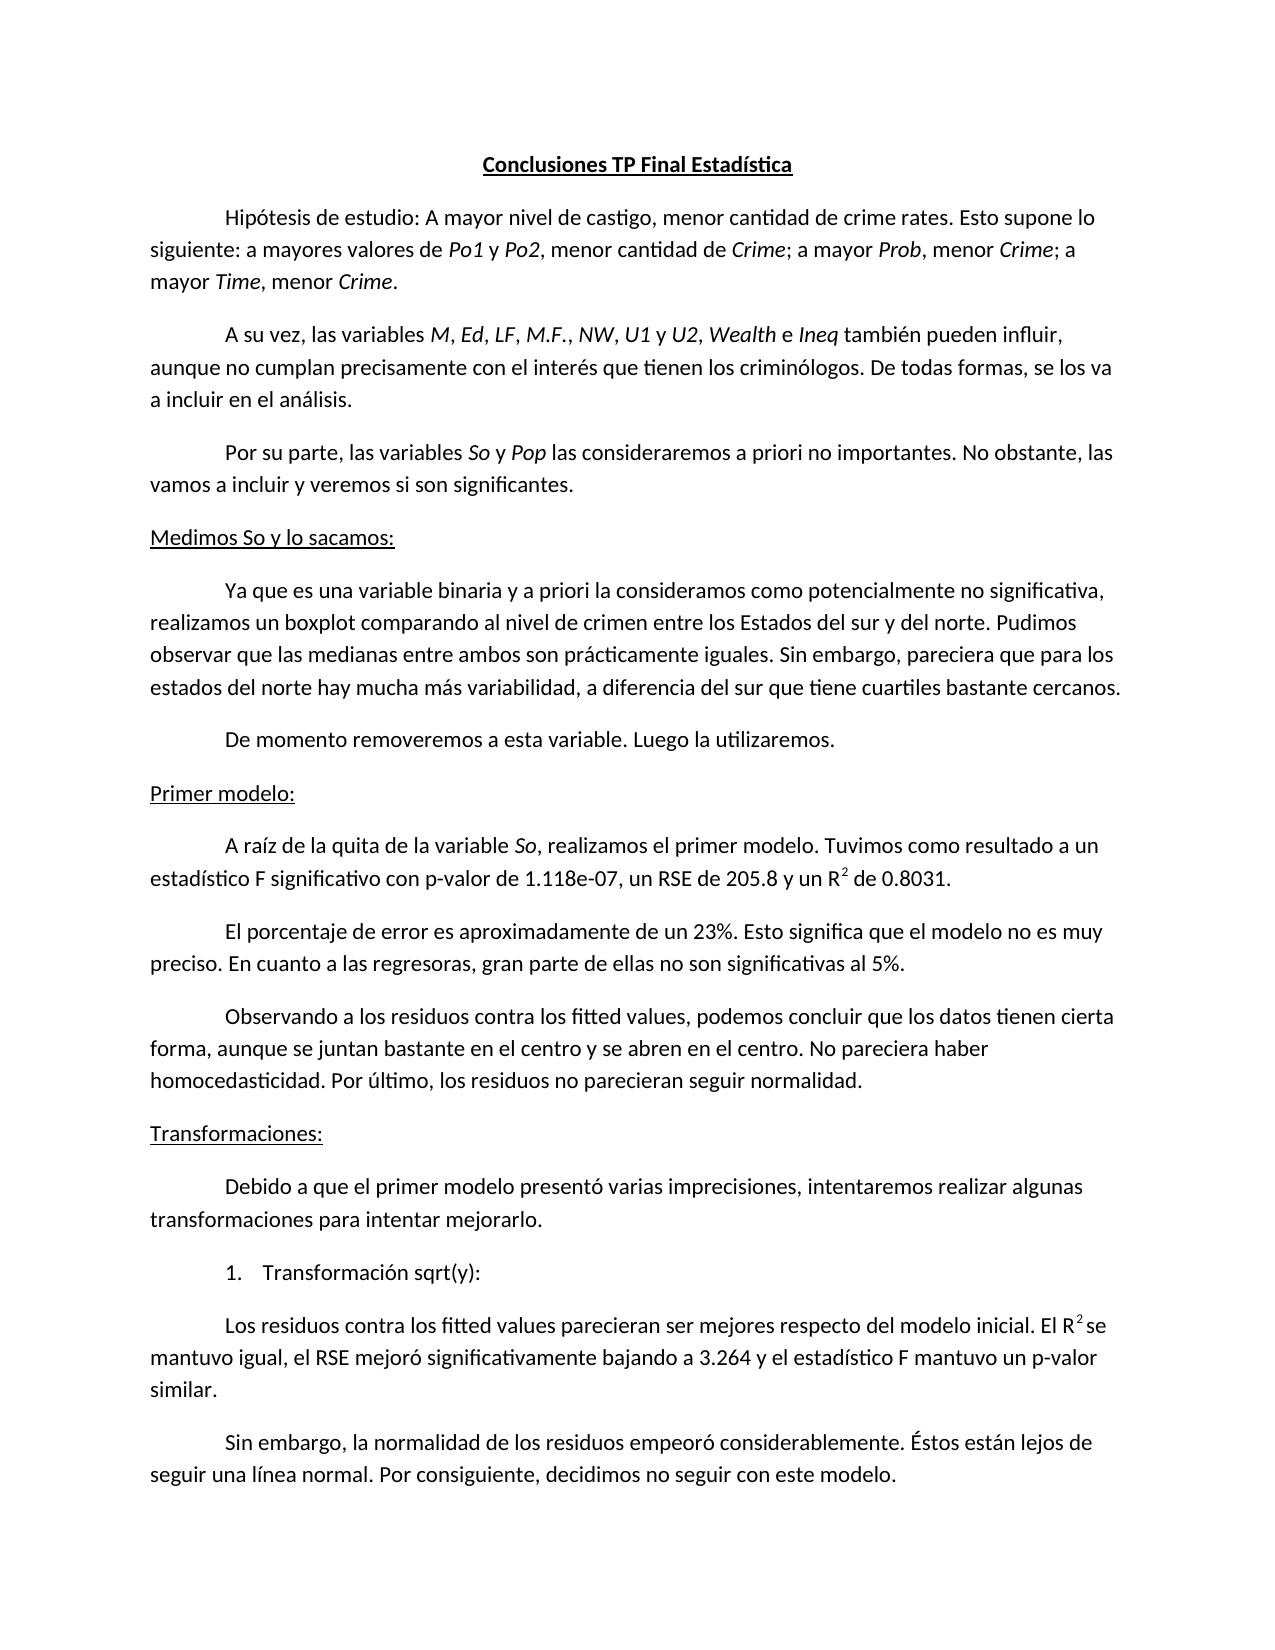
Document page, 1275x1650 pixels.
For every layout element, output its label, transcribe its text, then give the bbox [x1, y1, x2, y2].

list Transformación sqrt(y): [225, 1258, 1125, 1286]
text Transformaciones: [150, 1119, 1125, 1147]
text Por su parte, las variables So y Pop las consideraremos a priori no importantes. No obstante, las vamos a incluir y veremos si son significantes. [150, 438, 1125, 498]
text Medimos So y lo sacamos: [150, 523, 1125, 551]
text A raíz de la quita de la variable So, realizamos el primer modelo. Tuvimos como resultado a un estadístico F significativo con p-valor de 1.118e-07, un RSE de 205.8 y un R2 de 0.8031. [150, 832, 1125, 892]
text Sin embargo, la normalidad de los residuos empeoró considerablemente. Éstos están lejos de seguir una línea normal. Por consiguiente, decidimos no seguir con este modelo. [150, 1428, 1125, 1488]
text Hipótesis de estudio: A mayor nivel de castigo, menor cantidad de crime rates. Esto supone lo siguiente: a mayores valores de Po1 y Po2, menor cantidad de Crime; a mayor Prob, menor Crime; a mayor Time, menor Crime. [150, 203, 1125, 295]
text Debido a que el primer modelo presentó varias imprecisiones, intentaremos realizar algunas transformaciones para intentar mejorarlo. [150, 1172, 1125, 1233]
text Conclusiones TP Final Estadística [150, 150, 1125, 178]
text Observando a los residuos contra los fitted values, podemos concluir que los datos tienen cierta forma, aunque se juntan bastante en el centro y se abren en el centro. No pareciera haber homocedasticidad. Por último, los residuos no parecieran seguir normalidad. [150, 1002, 1125, 1094]
text A su vez, las variables M, Ed, LF, M.F., NW, U1 y U2, Wealth e Ineq también pueden influir, aunque no cumplan precisamente con el interés que tienen los criminólogos. De todas formas, se los va a incluir en el análisis. [150, 320, 1125, 413]
text Primer modelo: [150, 779, 1125, 807]
text Los residuos contra los fitted values parecieran ser mejores respecto del modelo inicial. El R2 se mantuvo igual, el RSE mejoró significativamente bajando a 3.264 y el estadístico F mantuvo un p-valor similar. [150, 1311, 1125, 1403]
text El porcentaje de error es aproximadamente de un 23%. Esto significa que el modelo no es muy preciso. En cuanto a las regresoras, gran parte de ellas no son significativas al 5%. [150, 917, 1125, 977]
text Ya que es una variable binaria y a priori la consideramos como potencialmente no significativa, realizamos un boxplot comparando al nivel de crimen entre los Estados del sur y del norte. Pudimos observar que las medianas entre ambos son prácticamente iguales. Sin embargo, pareciera que para los estados del norte hay mucha más variabilidad, a diferencia del sur que tiene cuartiles bastante cercanos. [150, 576, 1125, 701]
text De momento removeremos a esta variable. Luego la utilizaremos. [150, 726, 1125, 754]
